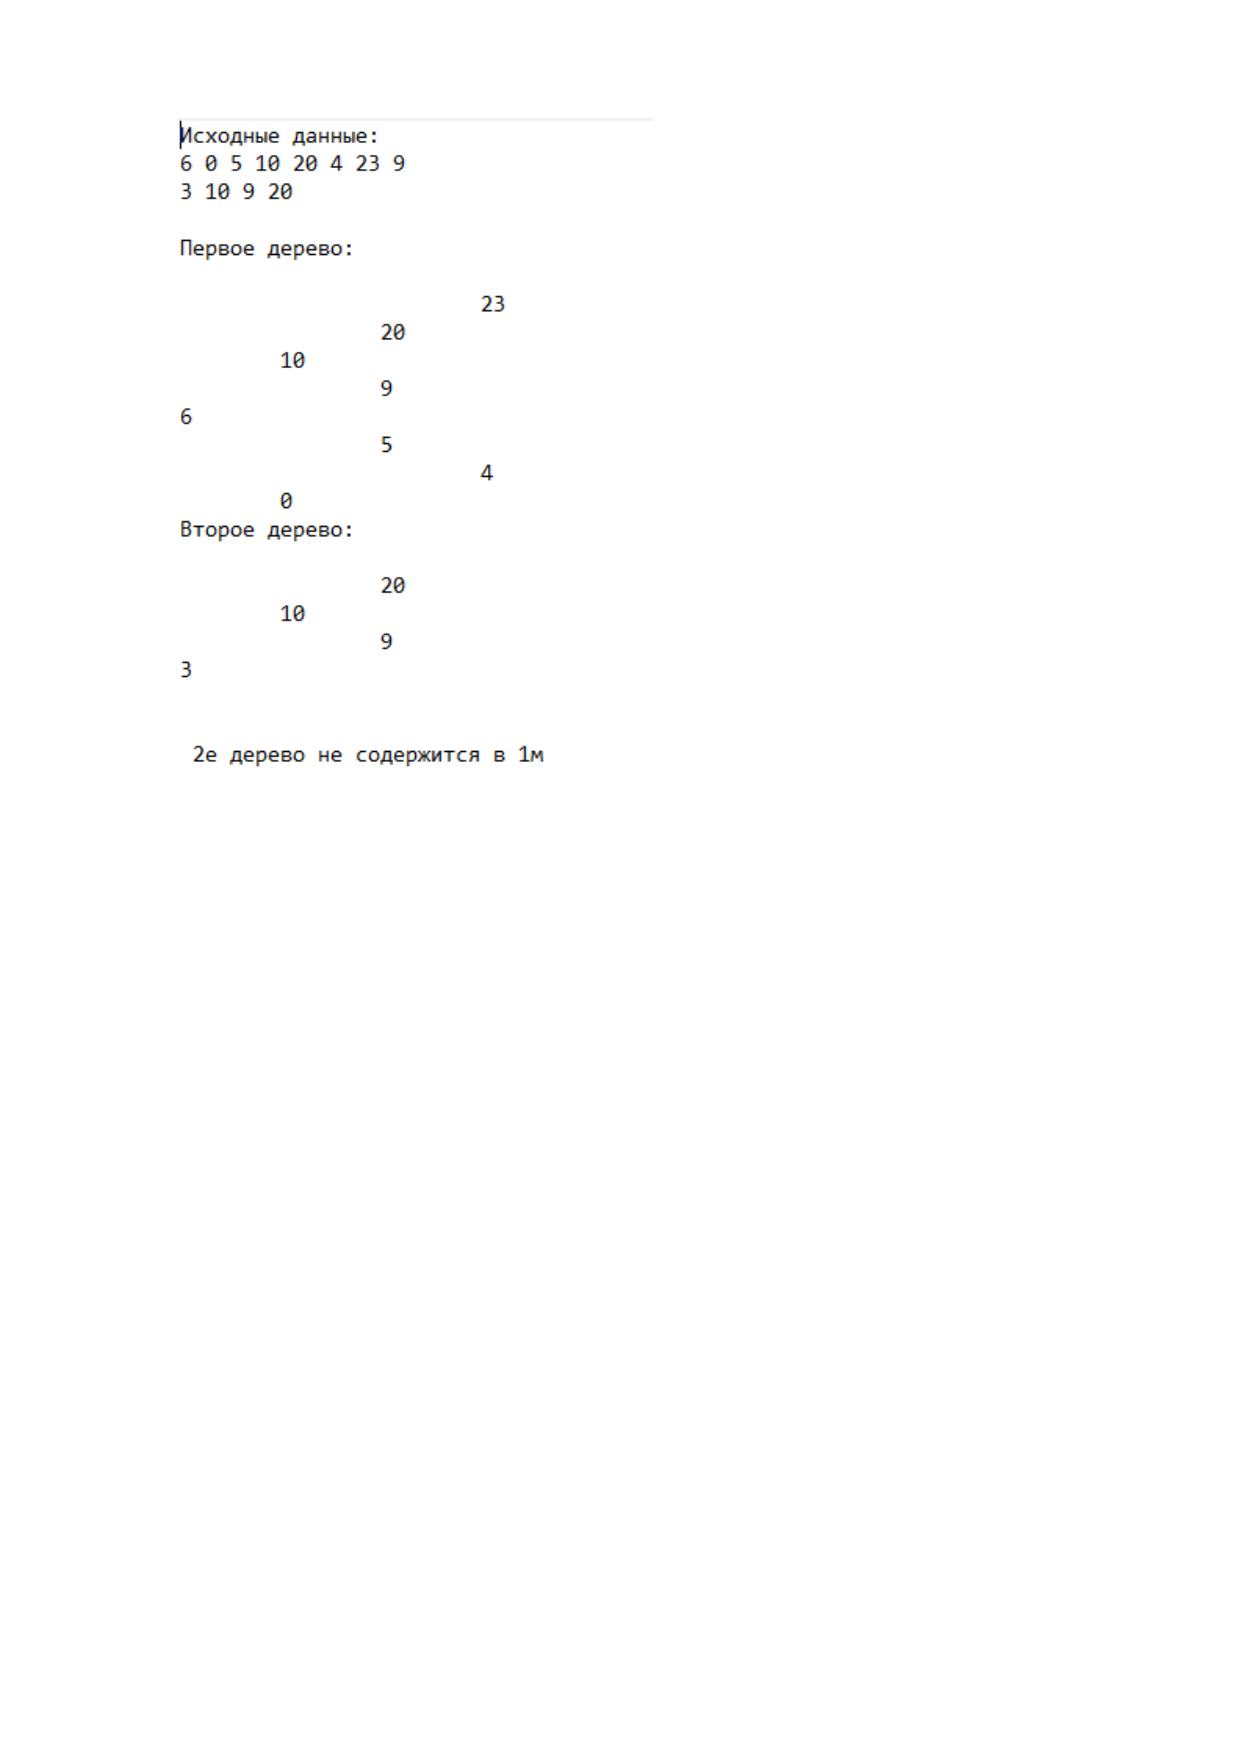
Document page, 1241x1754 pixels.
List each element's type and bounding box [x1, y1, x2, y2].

picture [177, 118, 653, 851]
